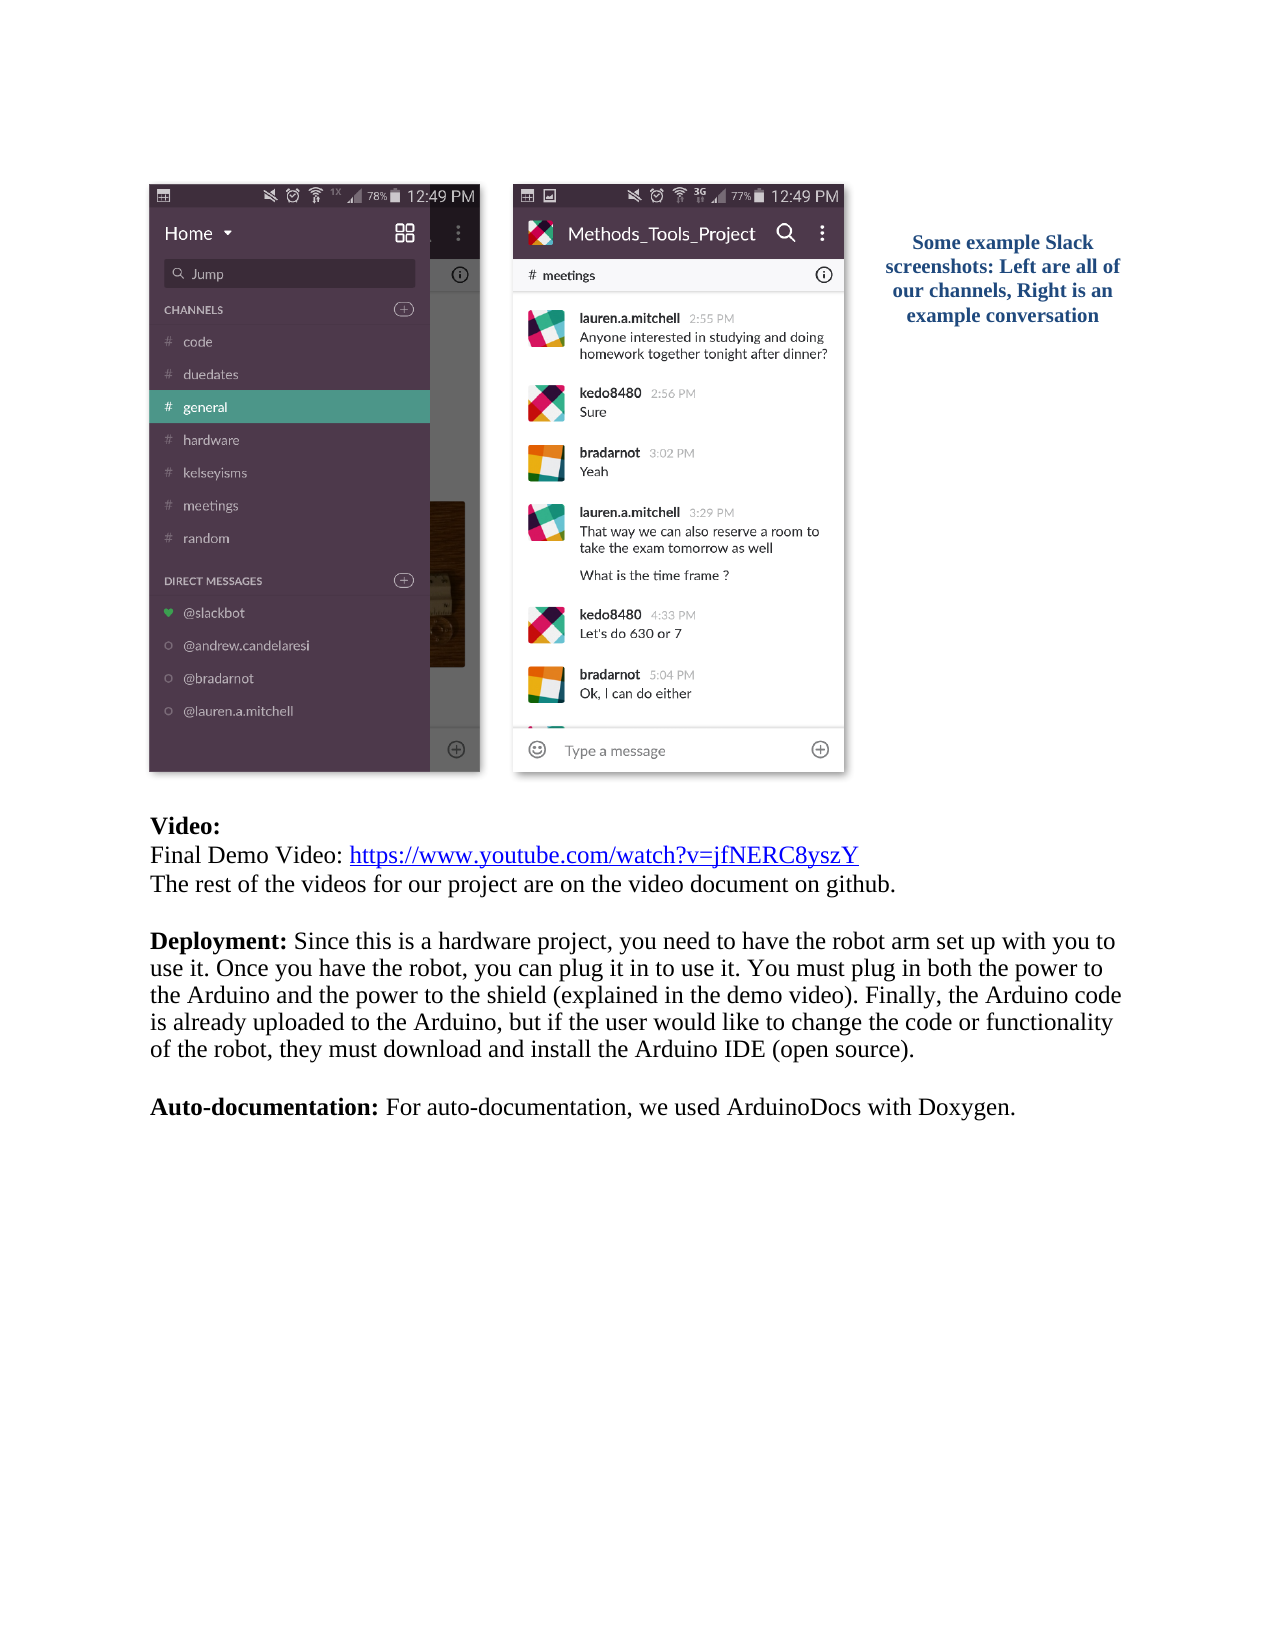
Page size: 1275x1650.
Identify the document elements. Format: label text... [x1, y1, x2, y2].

text The rest of the videos for our project are on the video document on github. [150, 870, 1125, 897]
picture [513, 184, 844, 772]
text Auto-documentation: For auto-documentation, we used ArduinoDocs with Doxygen. [150, 1094, 1125, 1121]
text Deployment: Since this is a hardware project, you need to have the robot arm set up with you to use it. Once you have the robot, you can plug it in to use it. You must plug in both the power to the Arduino and the power to the shield (explained in the demo video). Finally, the Arduino code is already uploaded to the Arduino, but if the user would like to change the code or functionality of the robot, they must download and install the Arduino IDE (open source). [150, 928, 1125, 1063]
text Final Demo Video: https://www.youtube.com/watch?v=jfNERC8yszY [150, 842, 1125, 869]
picture [149, 184, 480, 772]
